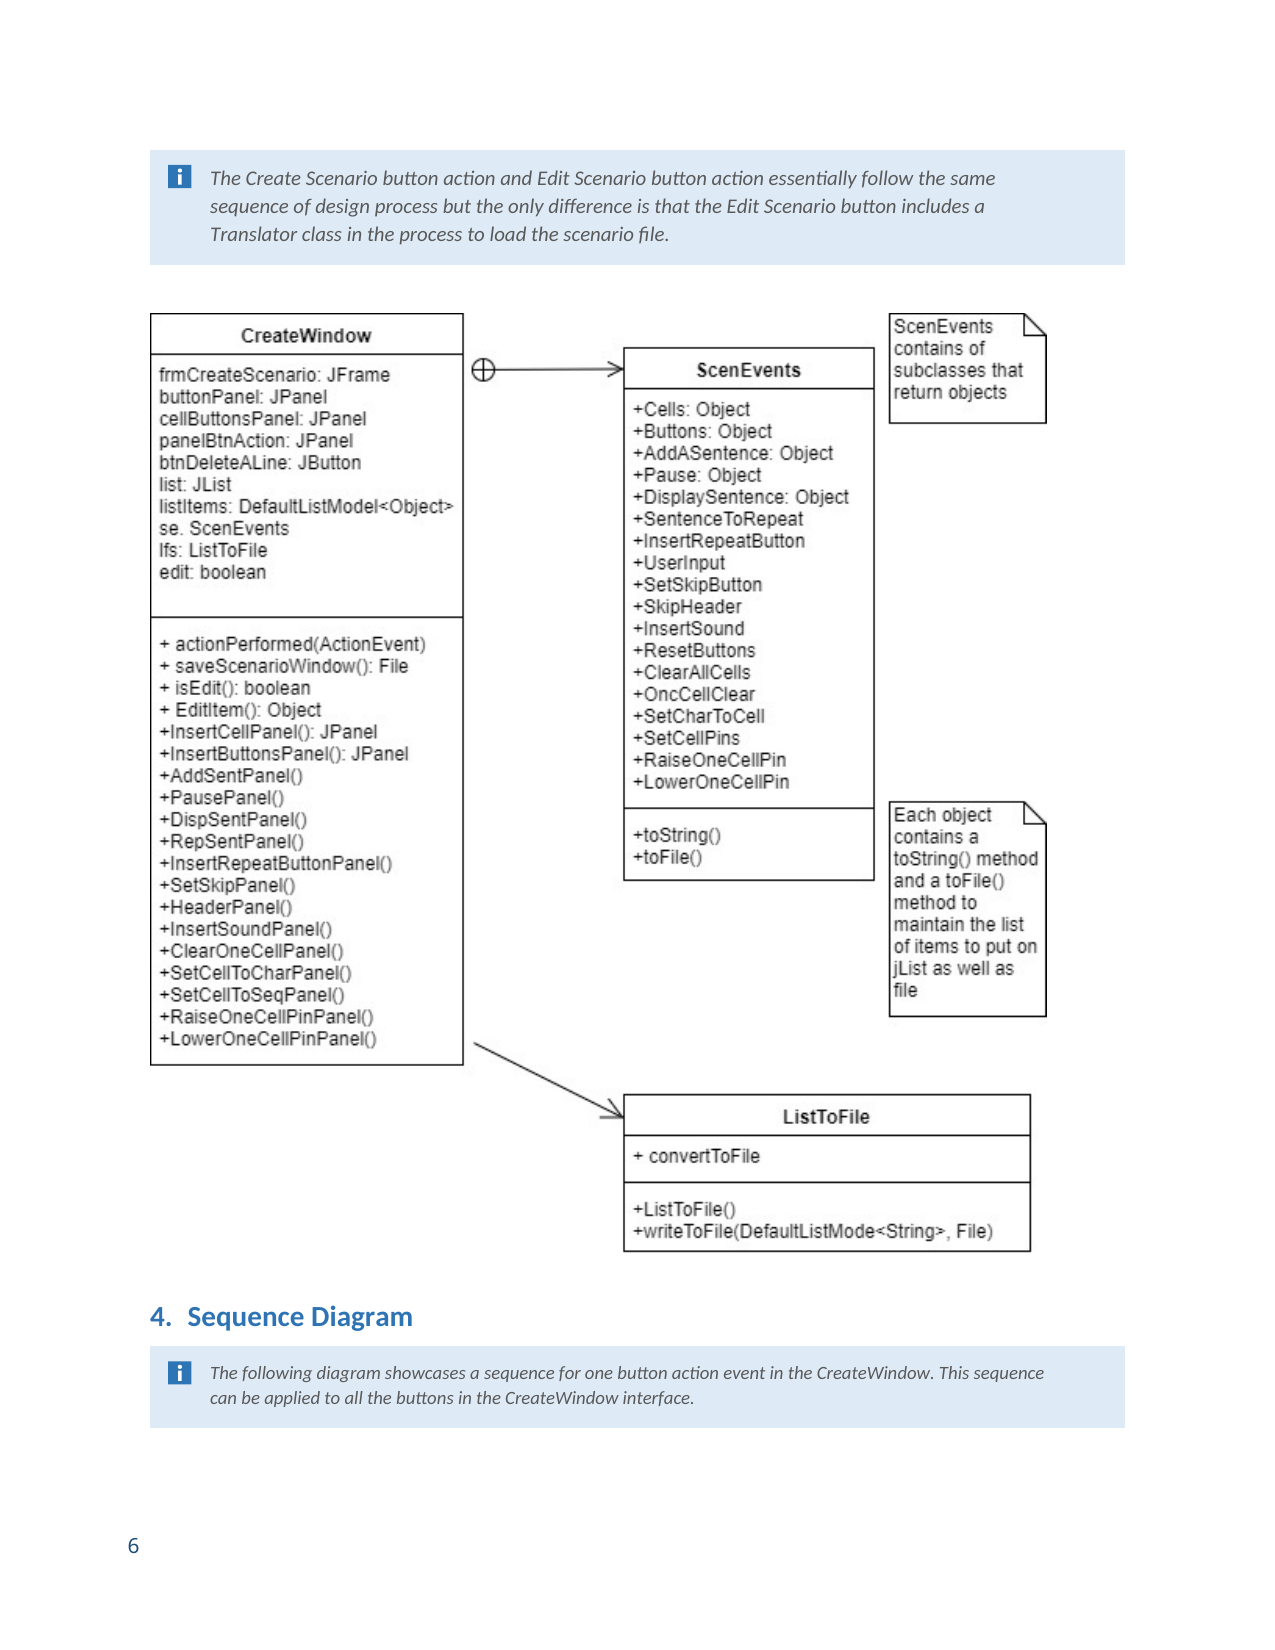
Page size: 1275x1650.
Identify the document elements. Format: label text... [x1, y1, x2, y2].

subtitle Sequence Diagram [150, 1298, 1125, 1334]
table_header [150, 150, 210, 265]
table_header The Create Scenario button action and Edit Scenario button action essentially follow the same sequence of design process but the only difference is that the Edit Scenario button includes a Translator class in the process to load the scenario file. [210, 150, 1125, 265]
table_header [150, 1346, 210, 1428]
table_header The following diagram showcases a sequence for one button action event in the CreateWindow. This sequence can be applied to all the buttons in the CreateWindow interface. [210, 1346, 1125, 1428]
picture [150, 313, 1047, 1257]
